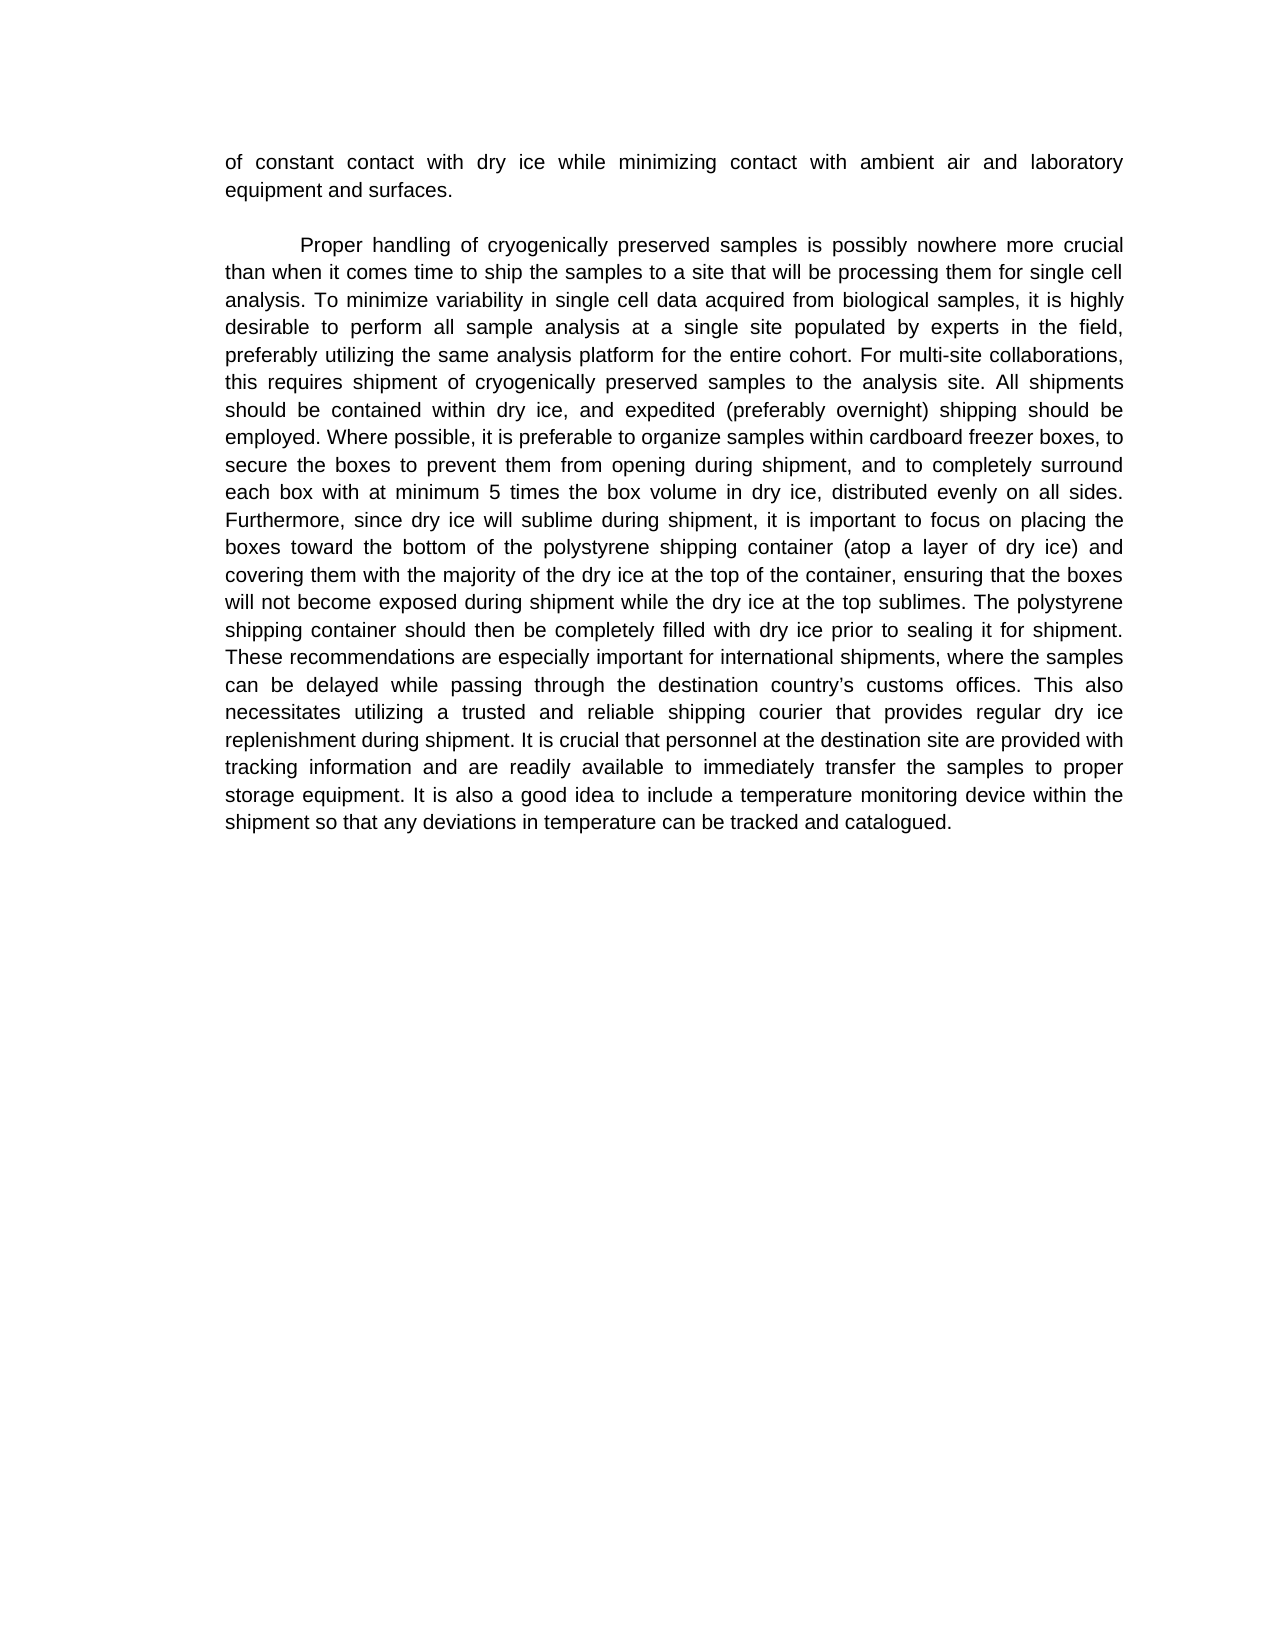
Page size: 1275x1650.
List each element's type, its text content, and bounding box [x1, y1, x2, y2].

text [225, 150, 1125, 201]
text Proper handling of cryogenically preserved samples is possibly nowhere more crucial than when it comes time to ship the samples to a site that will be processing them for single cell analysis. To minimize variability in single cell data acquired from biological samples, it is highly desirable to perform all sample analysis at a single site populated by experts in the field, preferably utilizing the same analysis platform for the entire cohort. For multi-site collaborations, this requires shipment of cryogenically preserved samples to the analysis site. All shipments should be contained within dry ice, and expedited (preferably overnight) shipping should be employed. Where possible, it is preferable to organize samples within cardboard freezer boxes, to secure the boxes to prevent them from opening during shipment, and to completely surround each box with at minimum 5 times the box volume in dry ice, distributed evenly on all sides. Furthermore, since dry ice will sublime during shipment, it is important to focus on placing the boxes toward the bottom of the polystyrene shipping container (atop a layer of dry ice) and covering them with the majority of the dry ice at the top of the container, ensuring that the boxes will not become exposed during shipment while the dry ice at the top sublimes. The polystyrene shipping container should then be completely filled with dry ice prior to sealing it for shipment. These recommendations are especially important for international shipments, where the samples can be delayed while passing through the destination country’s customs offices. This also necessitates utilizing a trusted and reliable shipping courier that provides regular dry ice replenishment during shipment. It is crucial that personnel at the destination site are provided with tracking information and are readily available to immediately transfer the samples to proper storage equipment. It is also a good idea to include a temperature monitoring device within the shipment so that any deviations in temperature can be tracked and catalogued. [225, 232, 1125, 834]
